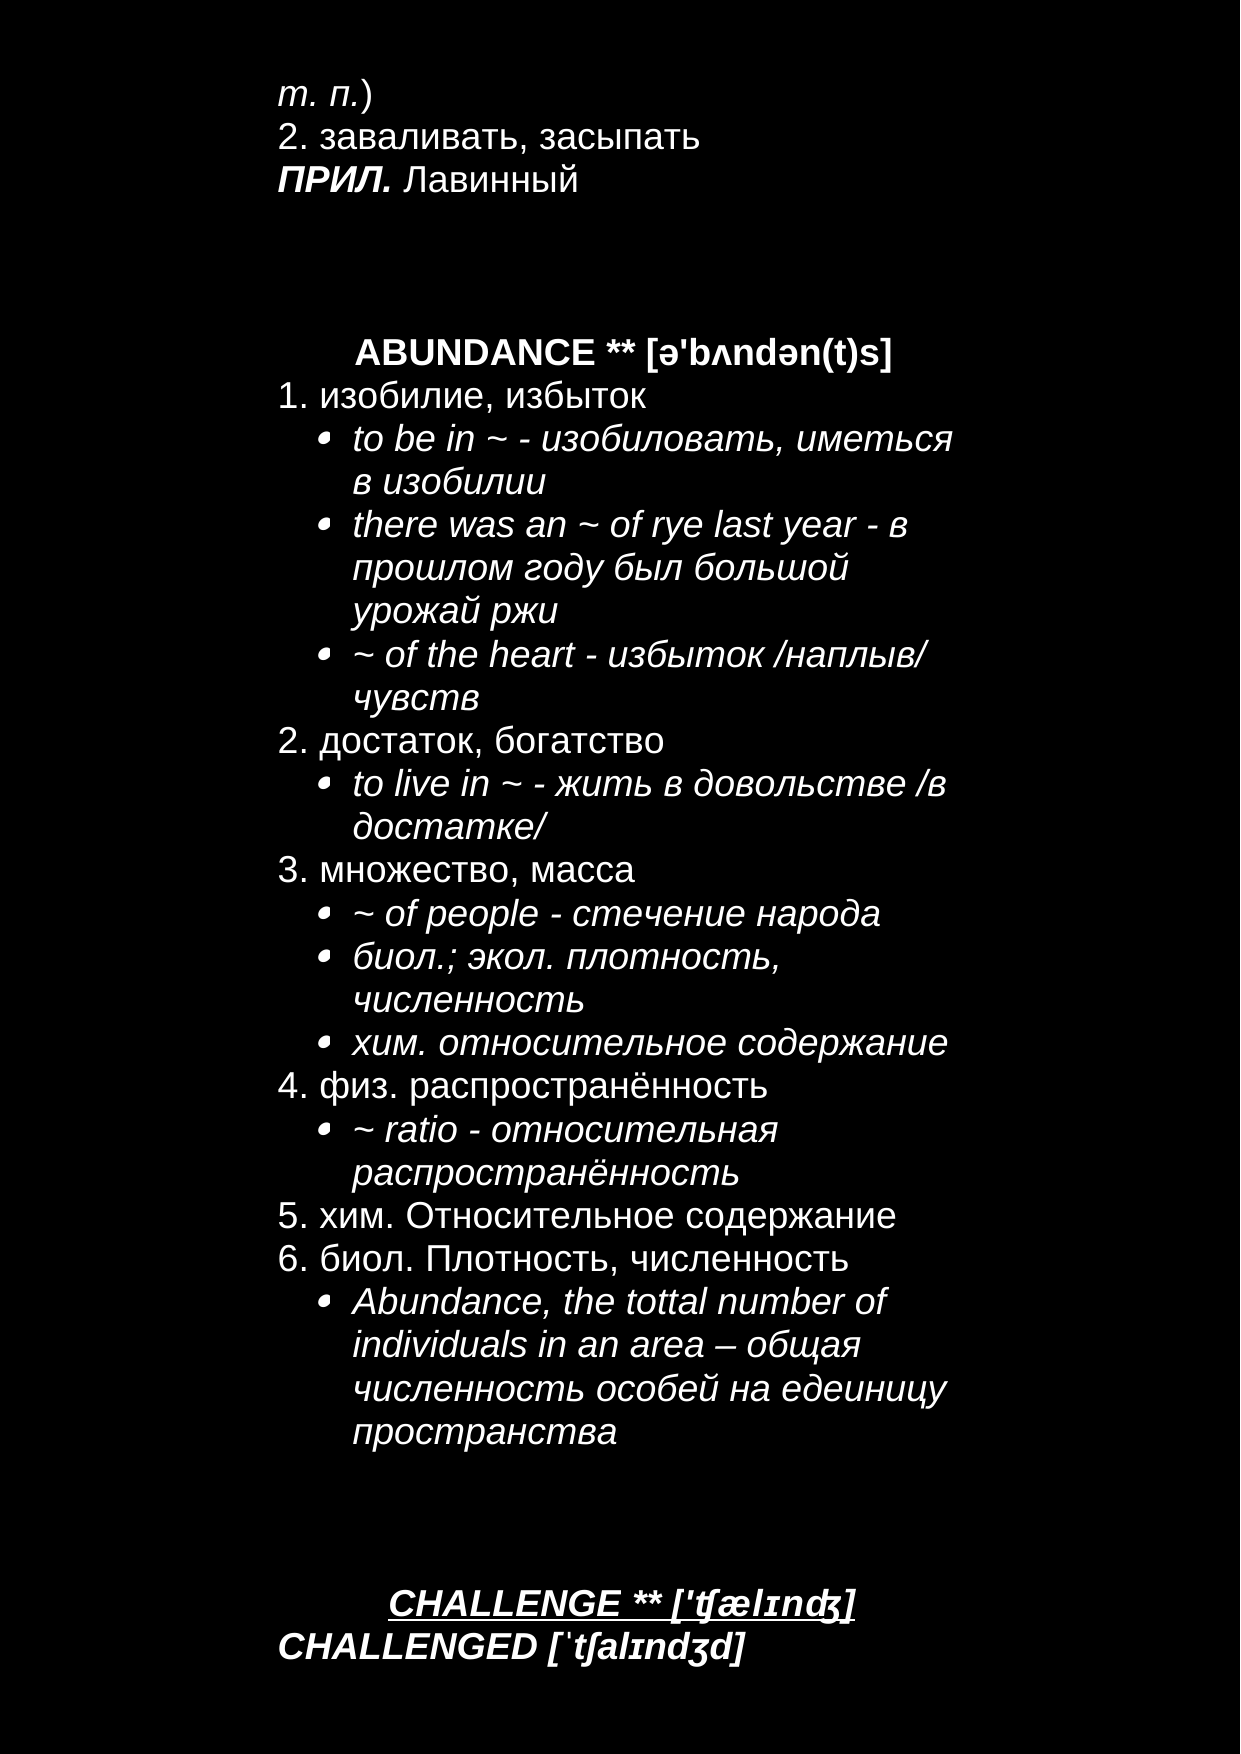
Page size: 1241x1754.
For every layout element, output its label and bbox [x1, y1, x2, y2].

table_header [270, 62, 976, 1676]
